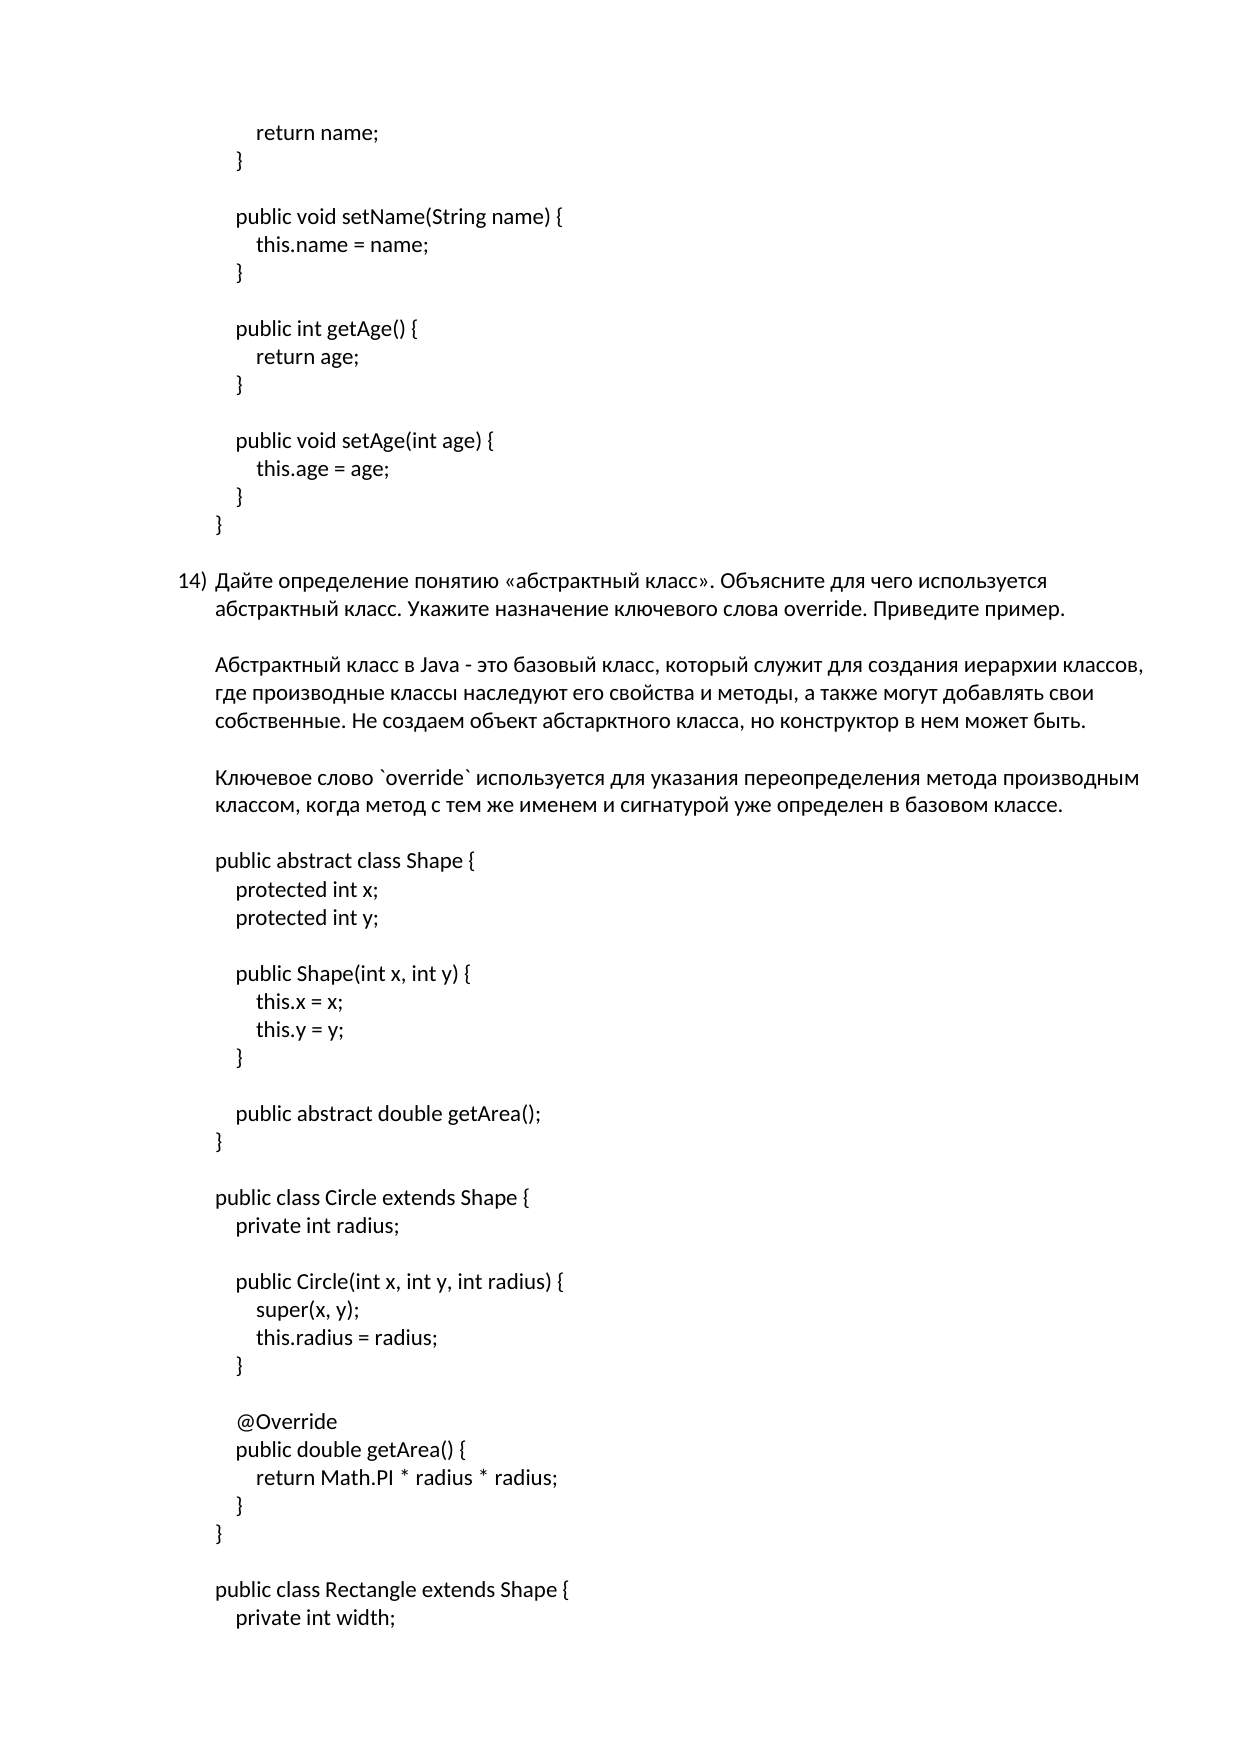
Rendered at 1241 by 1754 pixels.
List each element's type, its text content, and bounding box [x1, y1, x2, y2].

list protected int x; [215, 875, 1152, 903]
list this.radius = radius; [215, 1323, 1152, 1351]
list return Math.PI * radius * radius; [215, 1463, 1152, 1491]
list Ключевое слово `override` используется для указания переопределения метода производным классом, когда метод с тем же именем и сигнатурой уже определен в базовом классе. [215, 763, 1152, 819]
list } [215, 1519, 1152, 1547]
list public int getAge() { [215, 314, 1152, 342]
list } [215, 1043, 1152, 1071]
list } [215, 370, 1152, 398]
list Дайте определение понятию «абстрактный класс». Объясните для чего используется абстрактный класс. Укажите назначение ключевого слова override. Приведите пример. [177, 566, 1152, 622]
list public void setAge(int age) { [215, 426, 1152, 454]
list this.x = x; [215, 987, 1152, 1015]
list Абстрактный класс в Java - это базовый класс, который служит для создания иерархии классов, где производные классы наследуют его свойства и методы, а также могут добавлять свои собственные. Не создаем объект абстарктного класса, но конструктор в нем может быть. [215, 651, 1152, 734]
list public double getArea() { [215, 1435, 1152, 1463]
list } [215, 146, 1152, 174]
list } [215, 1351, 1152, 1379]
list } [215, 258, 1152, 286]
list } [215, 510, 1152, 538]
list } [215, 482, 1152, 510]
list public Circle(int x, int y, int radius) { [215, 1267, 1152, 1295]
list public class Circle extends Shape { [215, 1183, 1152, 1211]
list return age; [215, 342, 1152, 370]
list public class Rectangle extends Shape { [215, 1575, 1152, 1603]
list public abstract class Shape { [215, 847, 1152, 875]
list return name; [215, 118, 1152, 146]
list protected int y; [215, 903, 1152, 931]
list public Shape(int x, int y) { [215, 959, 1152, 987]
list this.name = name; [215, 230, 1152, 258]
list this.age = age; [215, 454, 1152, 482]
list super(x, y); [215, 1295, 1152, 1323]
list this.y = y; [215, 1015, 1152, 1043]
list private int width; [215, 1603, 1152, 1631]
list public void setName(String name) { [215, 202, 1152, 230]
list public abstract double getArea(); [215, 1099, 1152, 1127]
list } [215, 1491, 1152, 1519]
list private int radius; [215, 1211, 1152, 1239]
list } [215, 1127, 1152, 1155]
list @Override [215, 1407, 1152, 1435]
